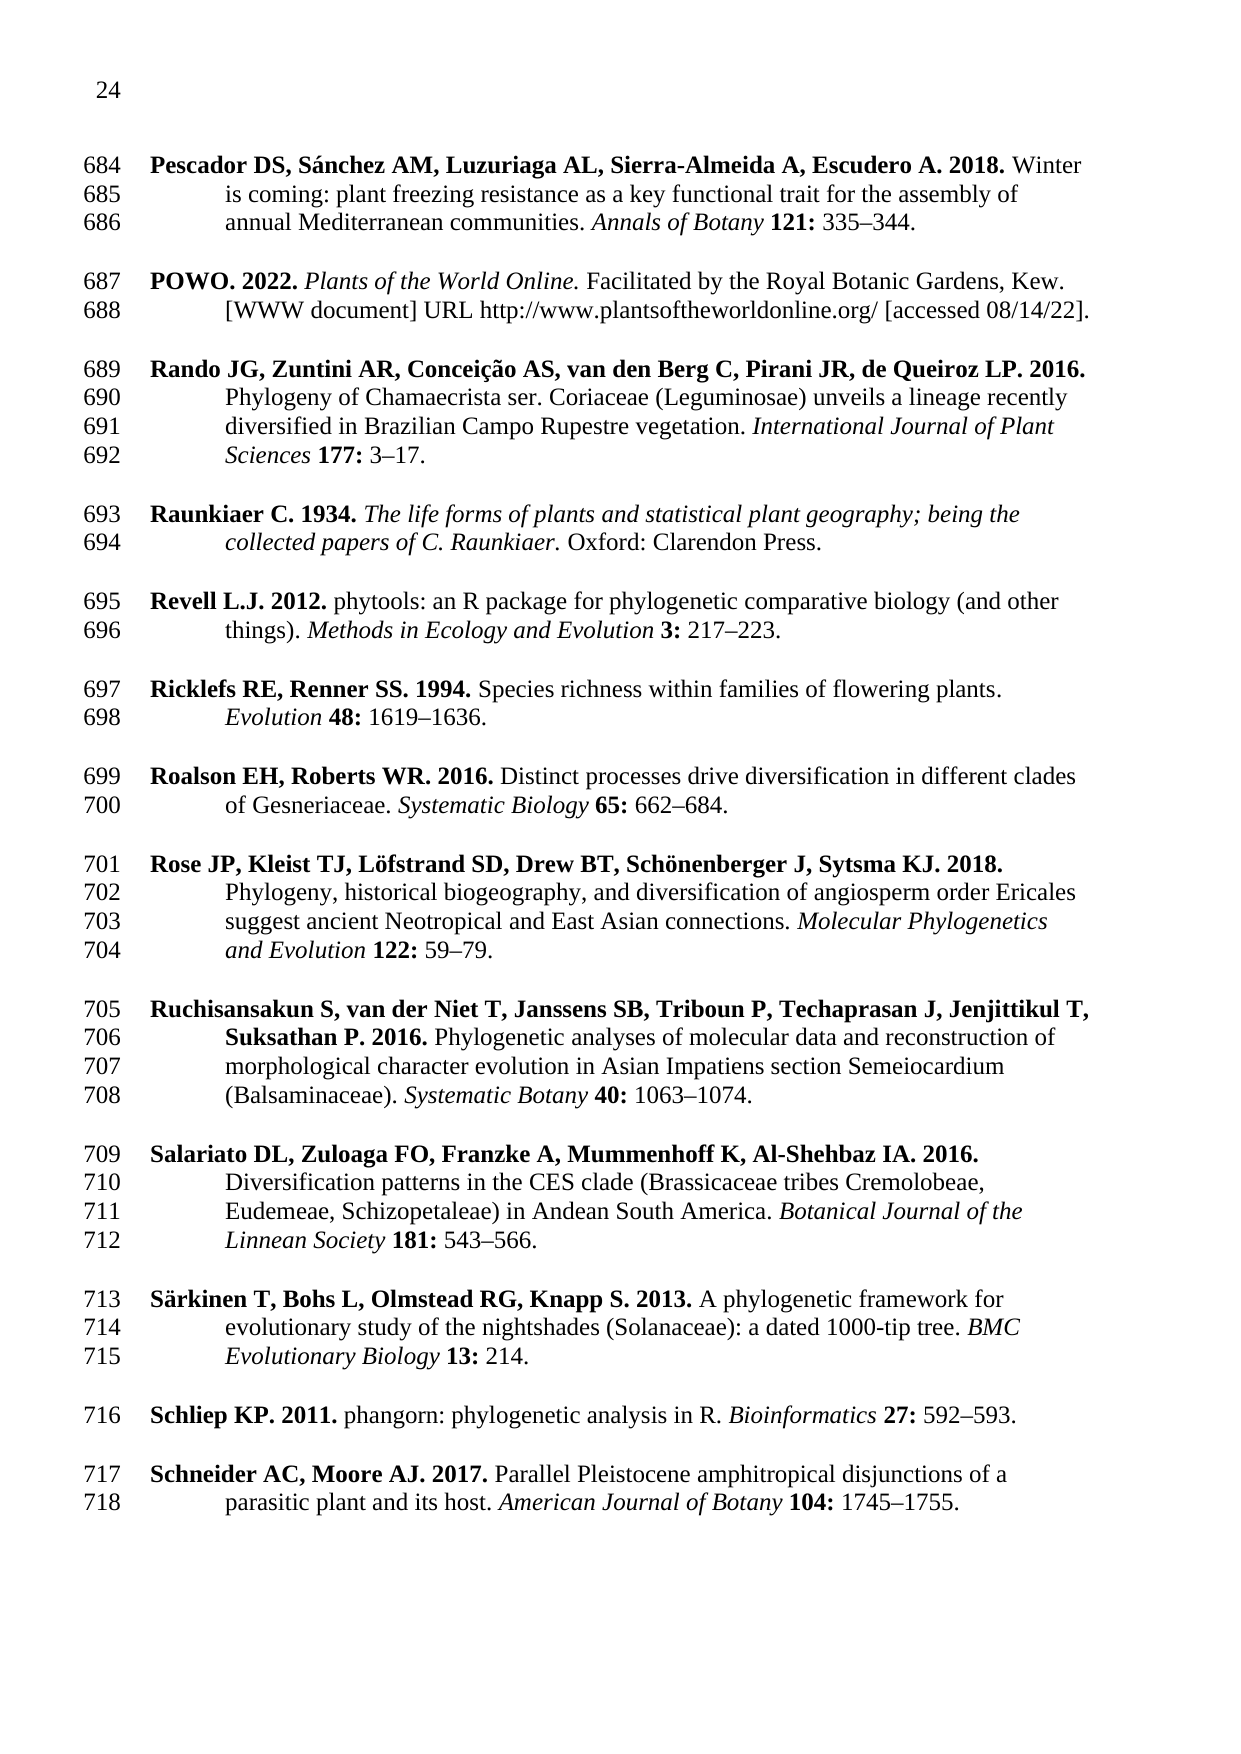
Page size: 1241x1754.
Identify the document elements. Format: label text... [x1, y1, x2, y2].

text Rose JP, Kleist TJ, Löfstrand SD, Drew BT, Schönenberger J, Sytsma KJ. 2018. Phylogeny, historical biogeography, and diversification of angiosperm order Ericales suggest ancient Neotropical and East Asian connections. Molecular Phylogenetics and Evolution 122: 59–79. [150, 849, 1090, 964]
text POWO. 2022. Plants of the World Online. Facilitated by the Royal Botanic Gardens, Kew. [WWW document] URL http://www.plantsoftheworldonline.org/ [accessed 08/14/22]. [150, 266, 1090, 324]
text Ricklefs RE, Renner SS. 1994. Species richness within families of flowering plants. Evolution 48: 1619–1636. [150, 674, 1090, 731]
text Schliep KP. 2011. phangorn: phylogenetic analysis in R. Bioinformatics 27: 592–593. [150, 1400, 1090, 1429]
text Salariato DL, Zuloaga FO, Franzke A, Mummenhoff K, Al-Shehbaz IA. 2016. Diversification patterns in the CES clade (Brassicaceae tribes Cremolobeae, Eudemeae, Schizopetaleae) in Andean South America. Botanical Journal of the Linnean Society 181: 543–566. [150, 1139, 1090, 1254]
text Revell L.J. 2012. phytools: an R package for phylogenetic comparative biology (and other things). Methods in Ecology and Evolution 3: 217–223. [150, 586, 1090, 644]
text Raunkiaer C. 1934. The life forms of plants and statistical plant geography; being the collected papers of C. Raunkiaer. Oxford: Clarendon Press. [150, 499, 1090, 556]
text Rando JG, Zuntini AR, Conceição AS, van den Berg C, Pirani JR, de Queiroz LP. 2016. Phylogeny of Chamaecrista ser. Coriaceae (Leguminosae) unveils a lineage recently diversified in Brazilian Campo Rupestre vegetation. International Journal of Plant Sciences 177: 3–17. [150, 354, 1090, 469]
text Roalson EH, Roberts WR. 2016. Distinct processes drive diversification in different clades of Gesneriaceae. Systematic Biology 65: 662–684. [150, 761, 1090, 819]
text Särkinen T, Bohs L, Olmstead RG, Knapp S. 2013. A phylogenetic framework for evolutionary study of the nightshades (Solanaceae): a dated 1000-tip tree. BMC Evolutionary Biology 13: 214. [150, 1284, 1090, 1370]
text Pescador DS, Sánchez AM, Luzuriaga AL, Sierra-Almeida A, Escudero A. 2018. Winter is coming: plant freezing resistance as a key functional trait for the assembly of annual Mediterranean communities. Annals of Botany 121: 335–344. [150, 150, 1090, 236]
text Ruchisansakun S, van der Niet T, Janssens SB, Triboun P, Techaprasan J, Jenjittikul T, Suksathan P. 2016. Phylogenetic analyses of molecular data and reconstruction of morphological character evolution in Asian Impatiens section Semeiocardium (Balsaminaceae). Systematic Botany 40: 1063–1074. [150, 994, 1090, 1109]
text Schneider AC, Moore AJ. 2017. Parallel Pleistocene amphitropical disjunctions of a parasitic plant and its host. American Journal of Botany 104: 1745–1755. [150, 1459, 1090, 1516]
